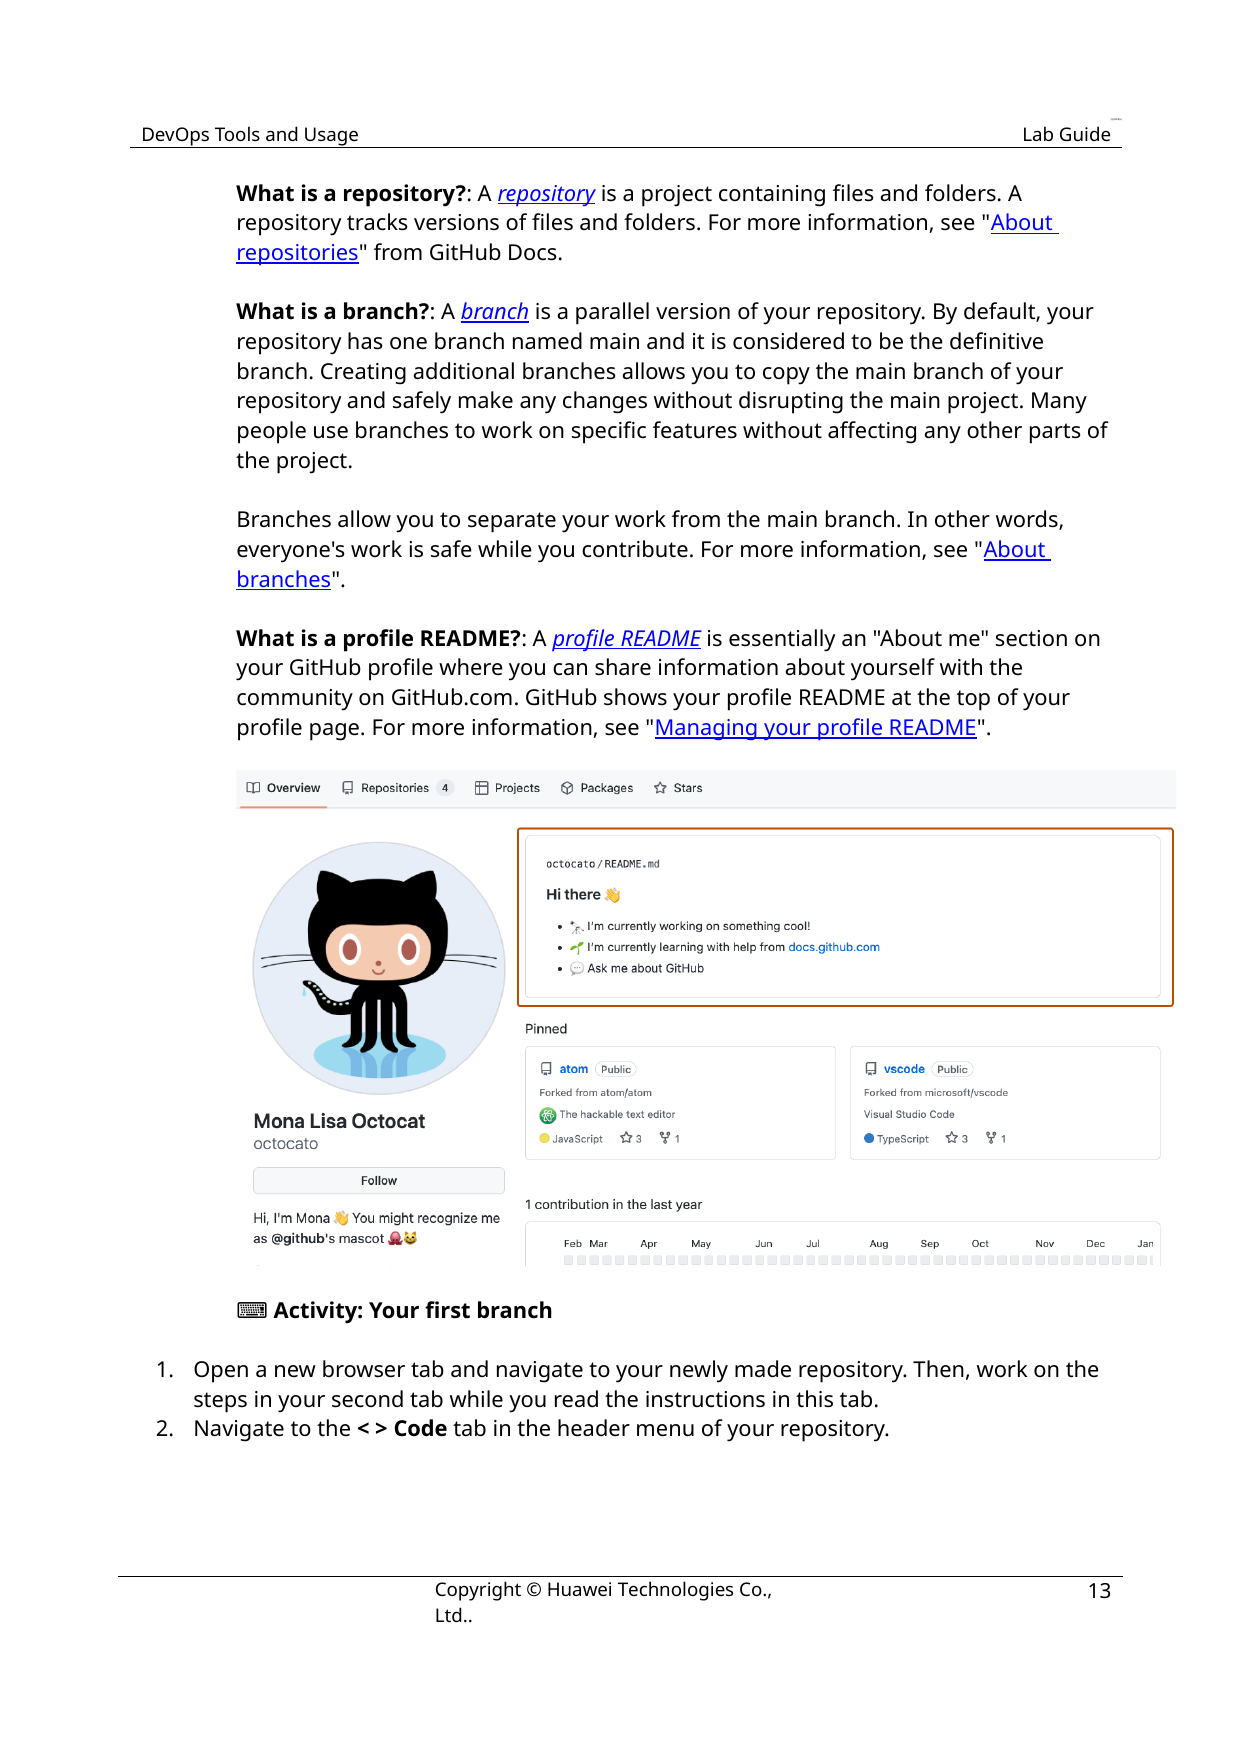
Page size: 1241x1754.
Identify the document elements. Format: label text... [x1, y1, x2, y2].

text Branches allow you to separate your work from the main branch. In other words, everyone's work is safe while you contribute. For more information, see "About branches". [236, 504, 1122, 593]
text What is a repository?: A repository is a project containing files and folders. A repository tracks versions of files and folders. For more information, see "About repositories" from GitHub Docs. [236, 177, 1122, 267]
text ⌨️ Activity: Your first branch [236, 1295, 1122, 1325]
text What is a branch?: A branch is a parallel version of your repository. By default, your repository has one branch named main and it is considered to be the definitive branch. Creating additional branches allows you to copy the main branch of your repository and safely make any changes without disrupting the main project. Many people use branches to work on specific features without affecting any other parts of the project. [236, 296, 1122, 475]
list Open a new browser tab and navigate to your newly made repository. Then, work on the steps in your second tab while you read the instructions in this tab. [156, 1354, 1122, 1413]
text What is a profile README?: A profile README is essentially an "About me" section on your GitHub profile where you can share information about yourself with the community on GitHub.com. GitHub shows your profile README at the top of your profile page. For more information, see "Managing your profile README". [236, 622, 1122, 742]
list Navigate to the < > Code tab in the header menu of your repository. [156, 1413, 1122, 1443]
picture [236, 770, 1177, 1266]
